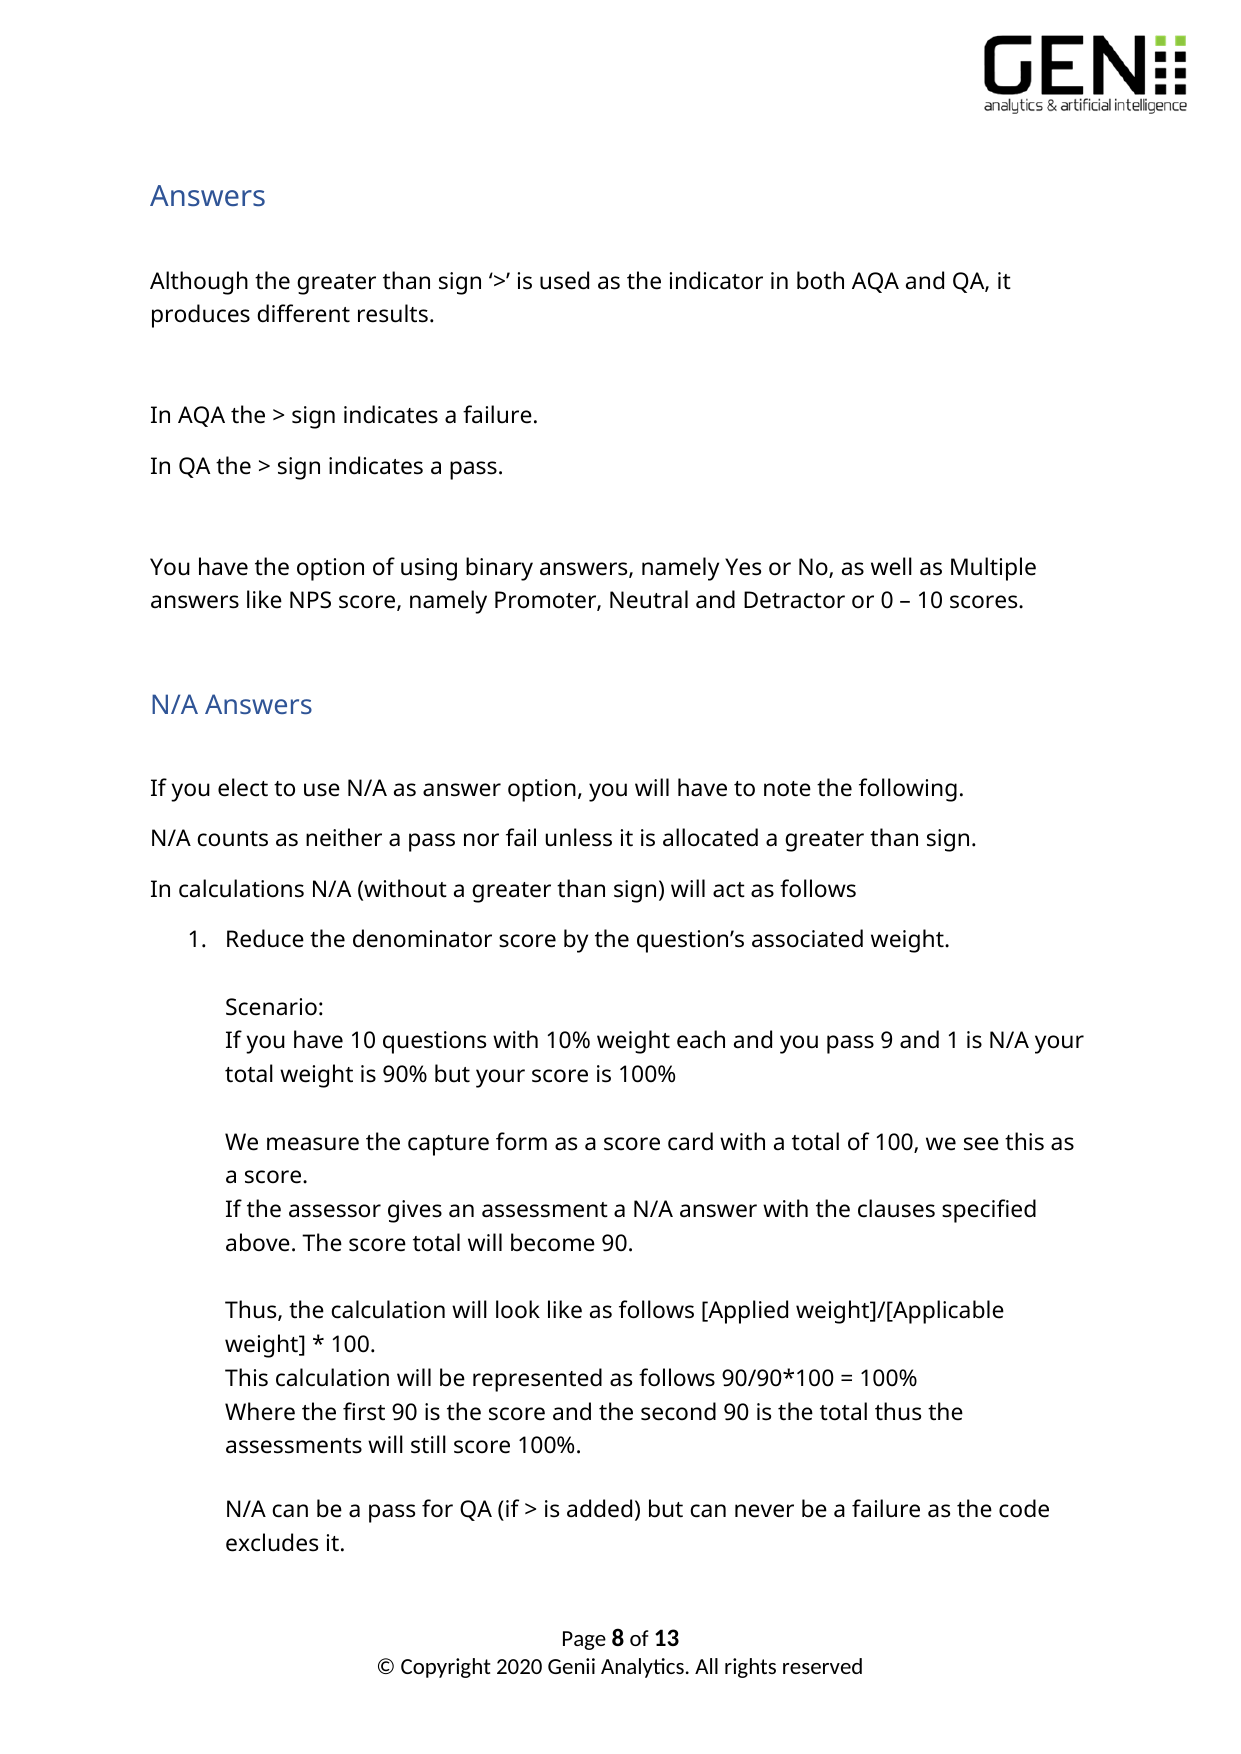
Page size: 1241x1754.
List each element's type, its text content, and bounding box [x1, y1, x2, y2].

list Scenario: [225, 991, 1090, 1022]
list If you have 10 questions with 10% weight each and you pass 9 and 1 is N/A your total weight is 90% but your score is 100% [225, 1024, 1090, 1089]
list This calculation will be represented as follows 90/90*100 = 100% [225, 1362, 1090, 1393]
text Although the greater than sign ‘>’ is used as the indicator in both AQA and QA, it produces different results. [150, 265, 1090, 330]
text In AQA the > sign indicates a failure. [150, 399, 1090, 431]
text If you elect to use N/A as answer option, you will have to note the following. [150, 772, 1090, 803]
picture [967, 20, 1205, 128]
list We measure the capture form as a score card with a total of 100, we see this as a score. [225, 1126, 1090, 1191]
list Thus, the calculation will look like as follows [Applied weight]/[Applicable weight] * 100. [225, 1294, 1090, 1359]
subtitle Answers [150, 175, 1090, 215]
text You have the option of using binary answers, namely Yes or No, as well as Multiple answers like NPS score, namely Promoter, Neutral and Detractor or 0 – 10 scores. [150, 551, 1090, 616]
subtitle N/A Answers [150, 685, 1090, 722]
list If the assessor gives an assessment a N/A answer with the clauses specified above. The score total will become 90. [225, 1193, 1090, 1258]
text In calculations N/A (without a greater than sign) will act as follows [150, 873, 1090, 904]
text In QA the > sign indicates a pass. [150, 450, 1090, 481]
list Where the first 90 is the score and the second 90 is the total thus the assessments will still score 100%. [225, 1396, 1090, 1461]
list Reduce the denominator score by the question’s associated weight. [187, 923, 1090, 954]
text N/A counts as neither a pass nor fail unless it is allocated a greater than sign. [150, 822, 1090, 853]
list N/A can be a pass for QA (if > is added) but can never be a failure as the code excludes it. [225, 1493, 1090, 1558]
